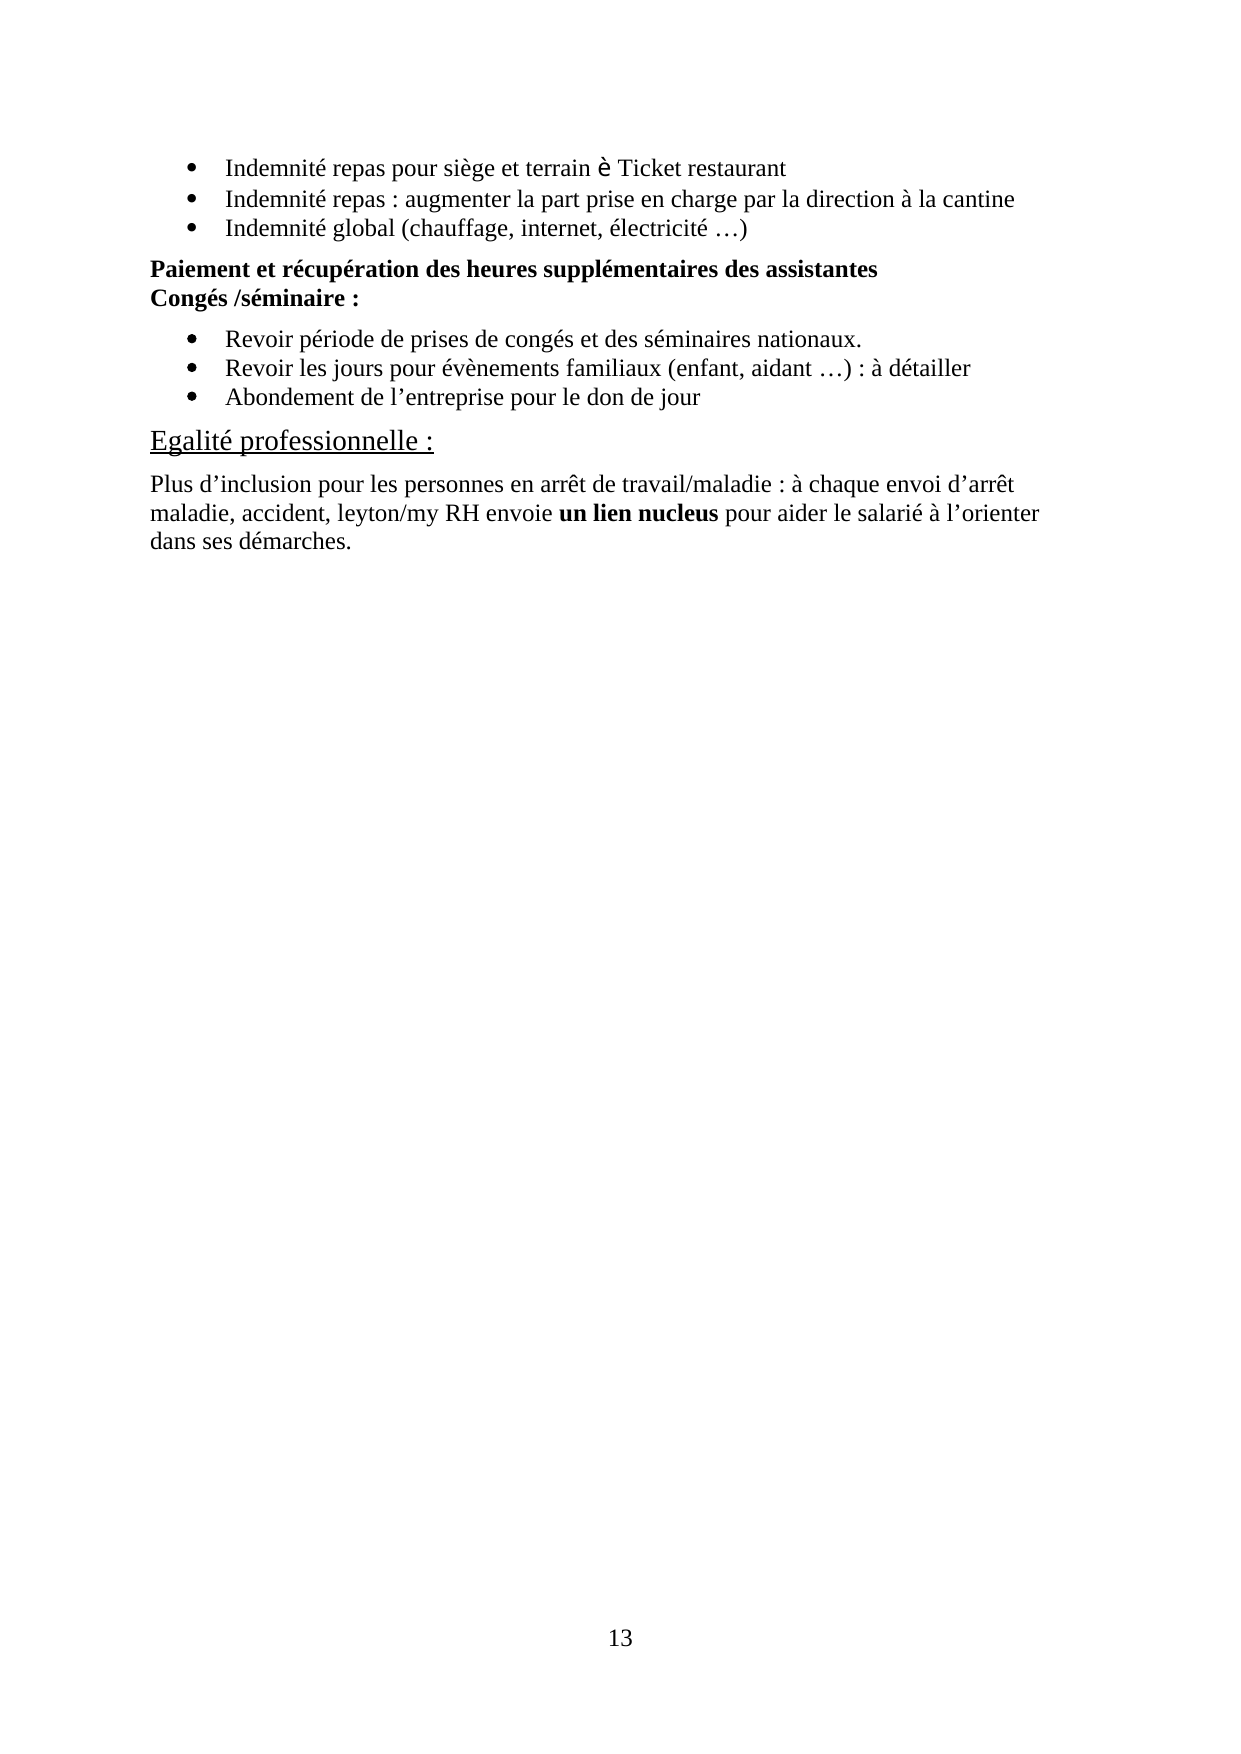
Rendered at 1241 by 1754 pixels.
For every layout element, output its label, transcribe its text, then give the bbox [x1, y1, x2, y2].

list Indemnité repas : augmenter la part prise en charge par la direction à la cantine [187, 184, 1090, 213]
list Indemnité repas pour siège et terrain è Ticket restaurant [187, 150, 1090, 184]
list Abondement de l’entreprise pour le don de jour [187, 382, 1090, 410]
list Revoir période de prises de congés et des séminaires nationaux. [187, 324, 1090, 353]
text Paiement et récupération des heures supplémentaires des assistantes [150, 254, 1090, 283]
list Revoir les jours pour évènements familiaux (enfant, aidant …) : à détailler [187, 353, 1090, 382]
list Indemnité global (chauffage, internet, électricité …) [187, 213, 1090, 242]
text Congés /séminaire : [150, 283, 1090, 312]
text Plus d’inclusion pour les personnes en arrêt de travail/maladie : à chaque envoi d’arrêt maladie, accident, leyton/my RH envoie un lien nucleus pour aider le salarié à l’orienter dans ses démarches. [150, 469, 1090, 555]
text Egalité professionnelle : [150, 423, 1090, 456]
